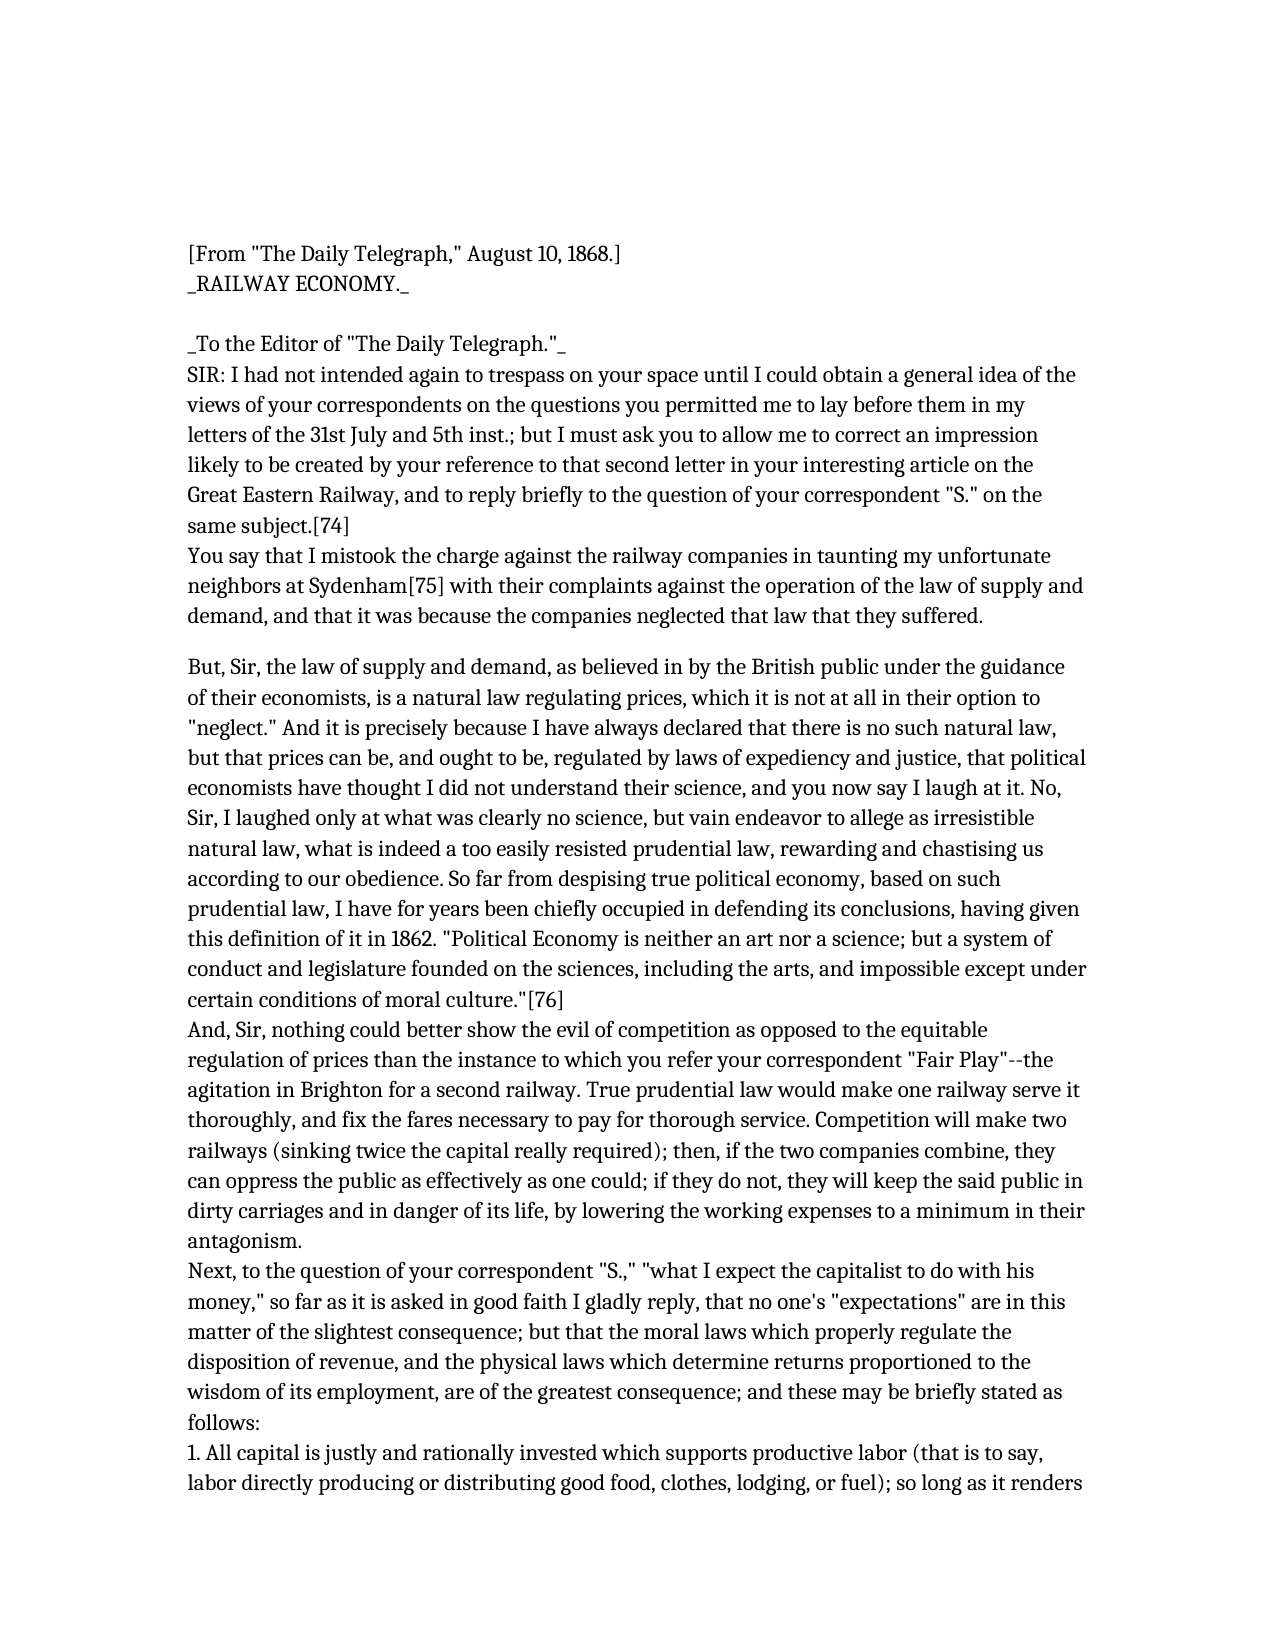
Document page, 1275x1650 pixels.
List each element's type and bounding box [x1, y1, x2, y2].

text [187, 150, 1087, 629]
text [187, 654, 1087, 1496]
